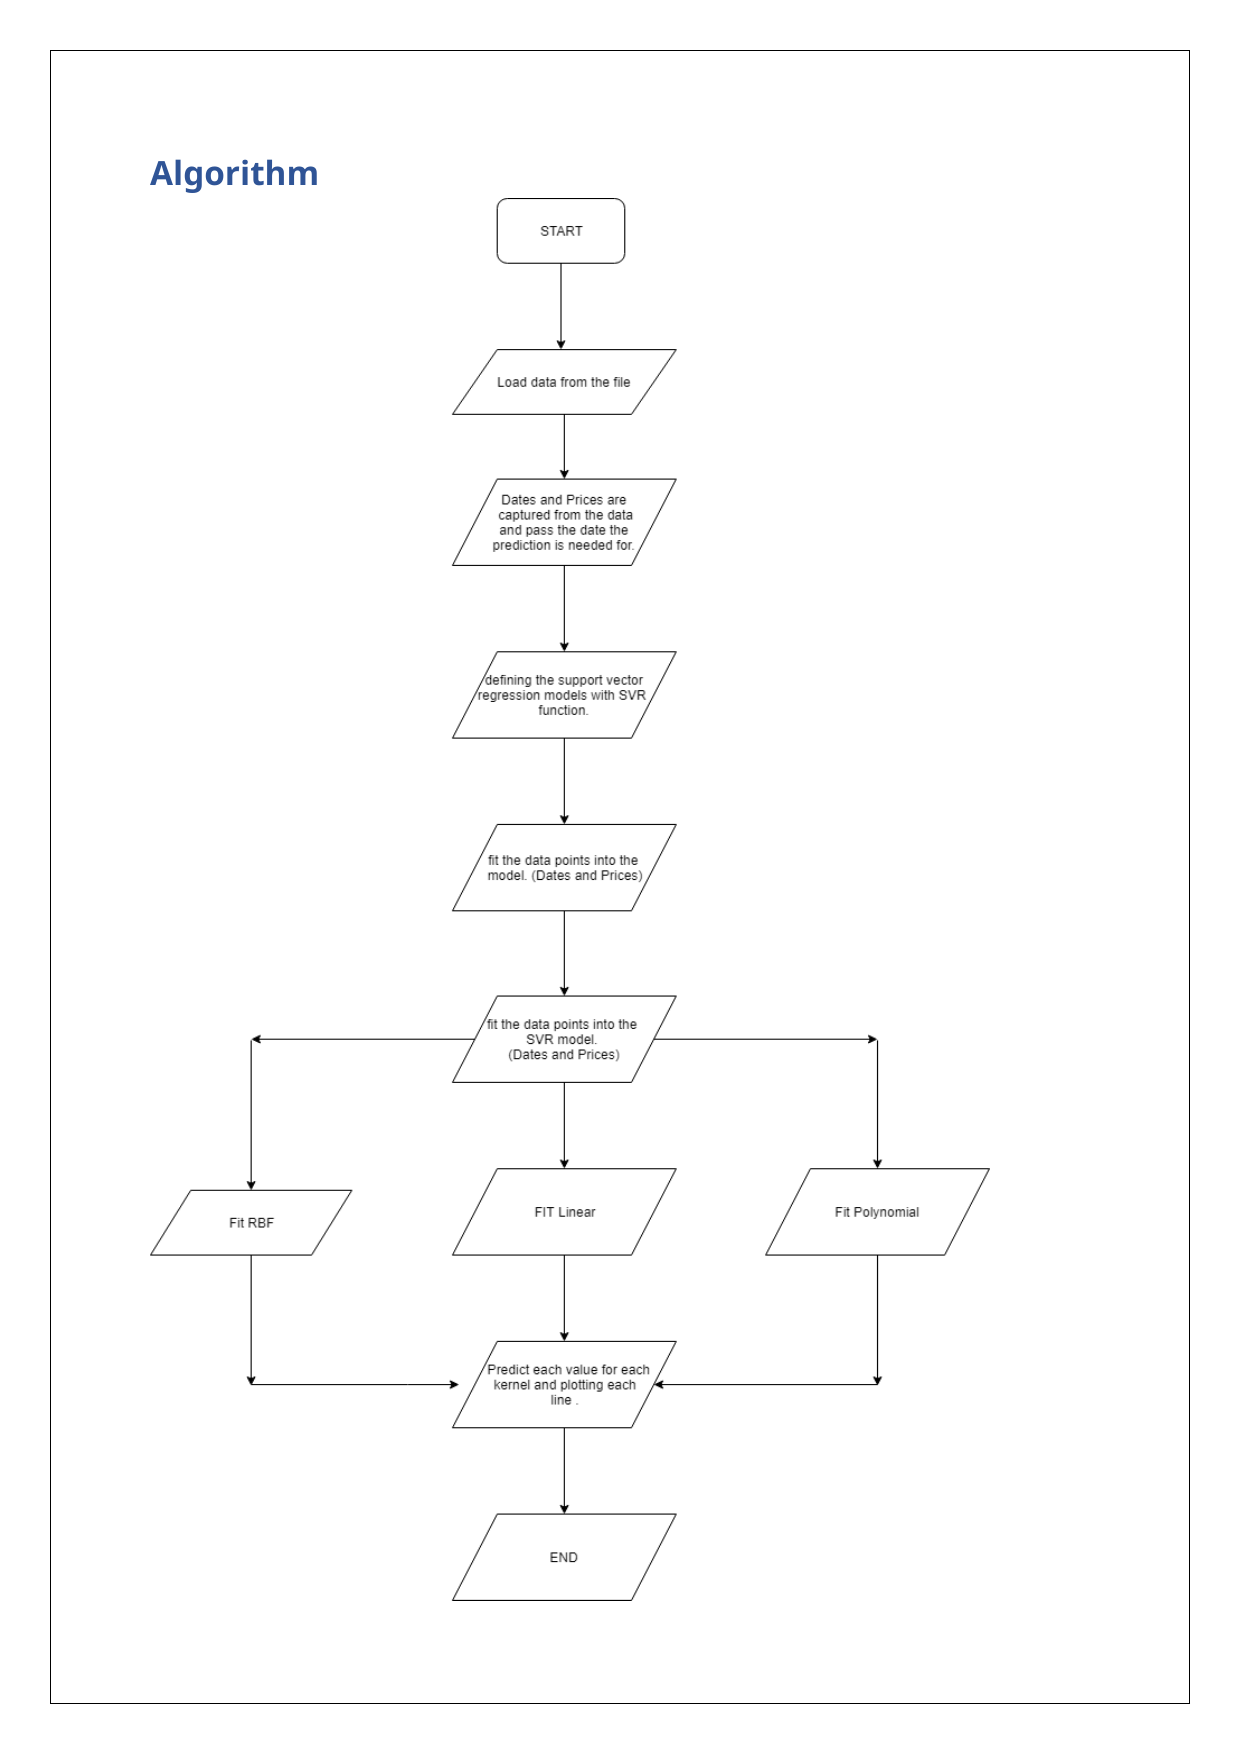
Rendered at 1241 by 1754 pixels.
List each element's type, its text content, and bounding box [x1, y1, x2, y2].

subtitle Algorithm [150, 150, 1090, 195]
picture [150, 198, 990, 1601]
